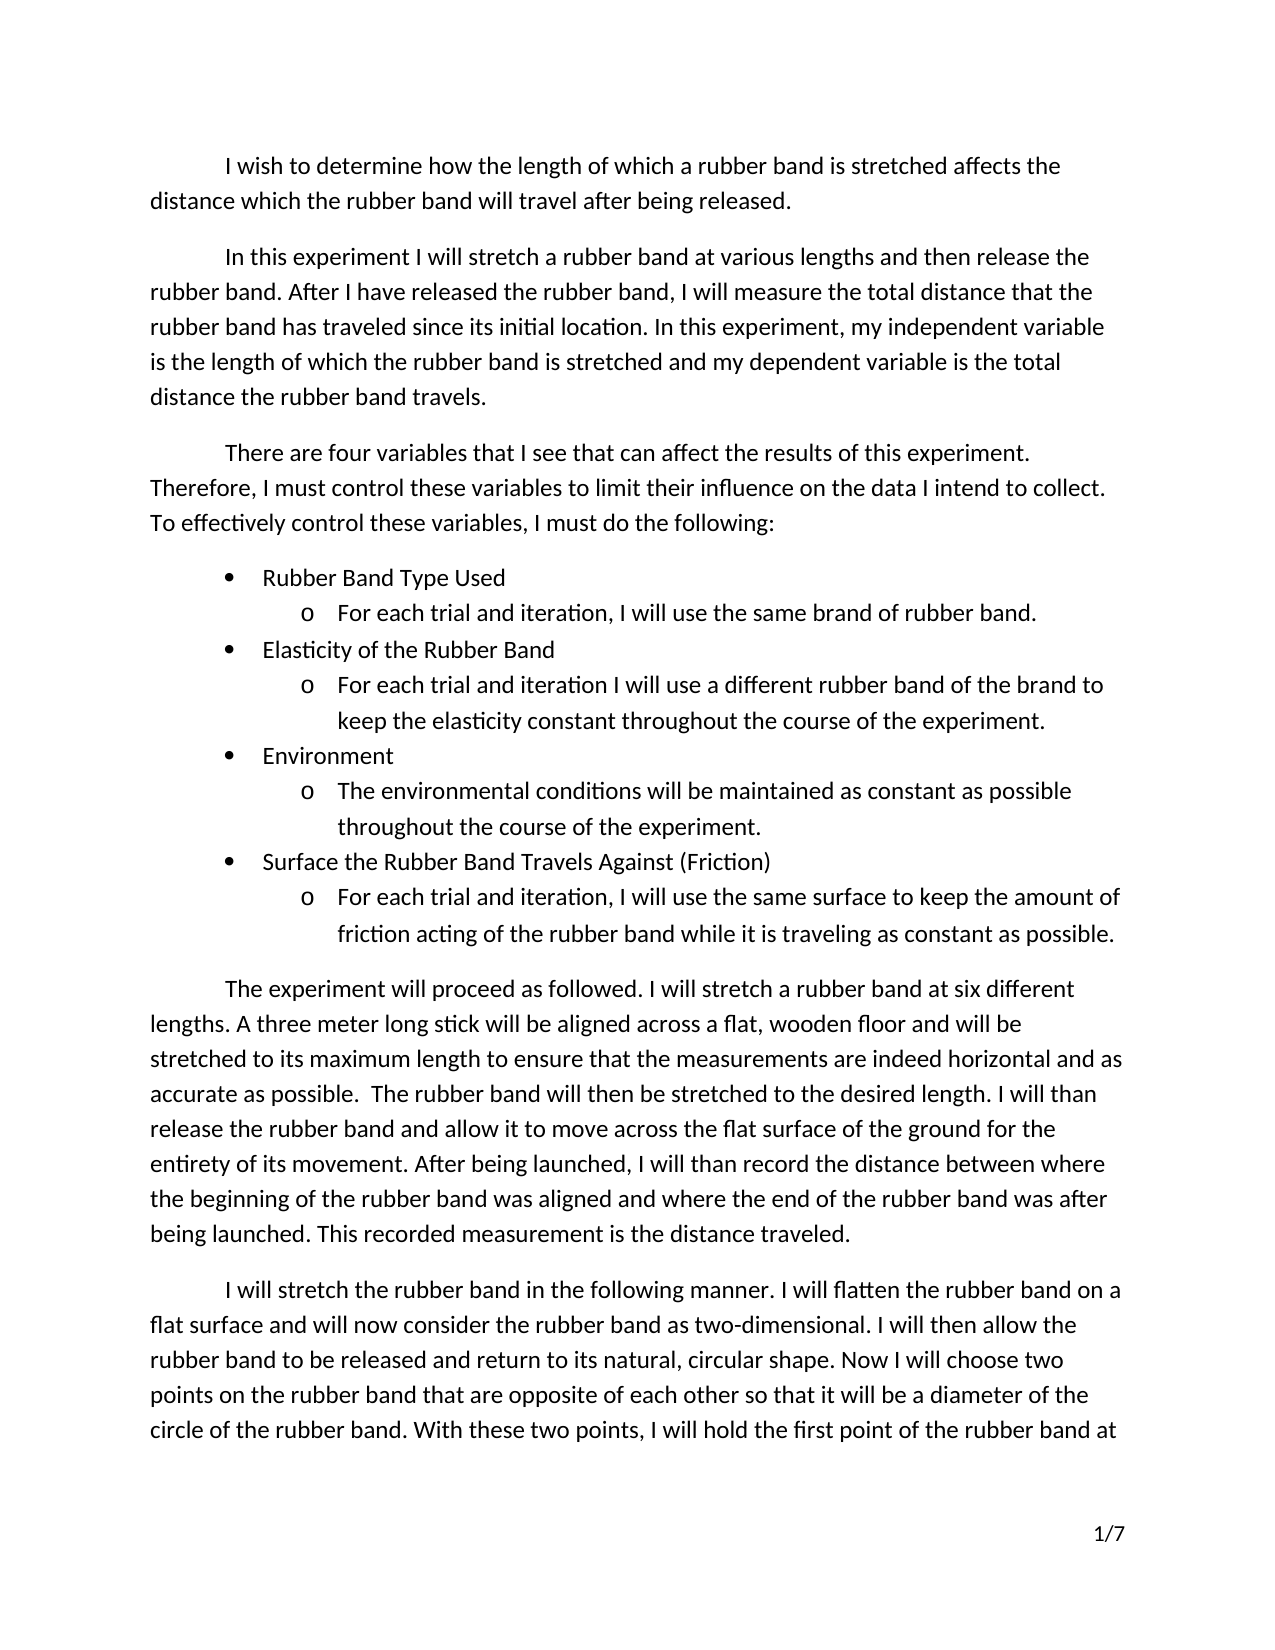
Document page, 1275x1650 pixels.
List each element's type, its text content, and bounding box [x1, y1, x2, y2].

text I wish to determine how the length of which a rubber band is stretched affects the distance which the rubber band will travel after being released. [150, 150, 1125, 216]
list Surface the Rubber Band Travels Against (Friction) [225, 846, 1125, 877]
list For each trial and iteration I will use a different rubber band of the brand to keep the elasticity constant throughout the course of the experiment. [300, 669, 1125, 736]
text In this experiment I will stretch a rubber band at various lengths and then release the rubber band. After I have released the rubber band, I will measure the total distance that the rubber band has traveled since its initial location. In this experiment, my independent variable is the length of which the rubber band is stretched and my dependent variable is the total distance the rubber band travels. [150, 241, 1125, 411]
text There are four variables that I see that can affect the results of this experiment. Therefore, I must control these variables to limit their influence on the data I intend to collect. To effectively control these variables, I must do the following: [150, 437, 1125, 537]
list For each trial and iteration, I will use the same surface to keep the amount of friction acting of the rubber band while it is traveling as constant as possible. [300, 881, 1125, 948]
list The environmental conditions will be maintained as constant as possible throughout the course of the experiment. [300, 775, 1125, 842]
list Rubber Band Type Used [225, 562, 1125, 593]
list Elasticity of the Rubber Band [225, 634, 1125, 664]
list For each trial and iteration, I will use the same brand of rubber band. [300, 597, 1125, 629]
list Environment [225, 740, 1125, 771]
text The experiment will proceed as followed. I will stretch a rubber band at six different lengths. A three meter long stick will be aligned across a flat, wooden floor and will be stretched to its maximum length to ensure that the measurements are indeed horizontal and as accurate as possible. The rubber band will then be stretched to the desired length. I will than release the rubber band and allow it to move across the flat surface of the ground for the entirety of its movement. After being launched, I will than record the distance between where the beginning of the rubber band was aligned and where the end of the rubber band was after being launched. This recorded measurement is the distance traveled. [150, 973, 1125, 1249]
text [150, 1274, 1125, 1445]
